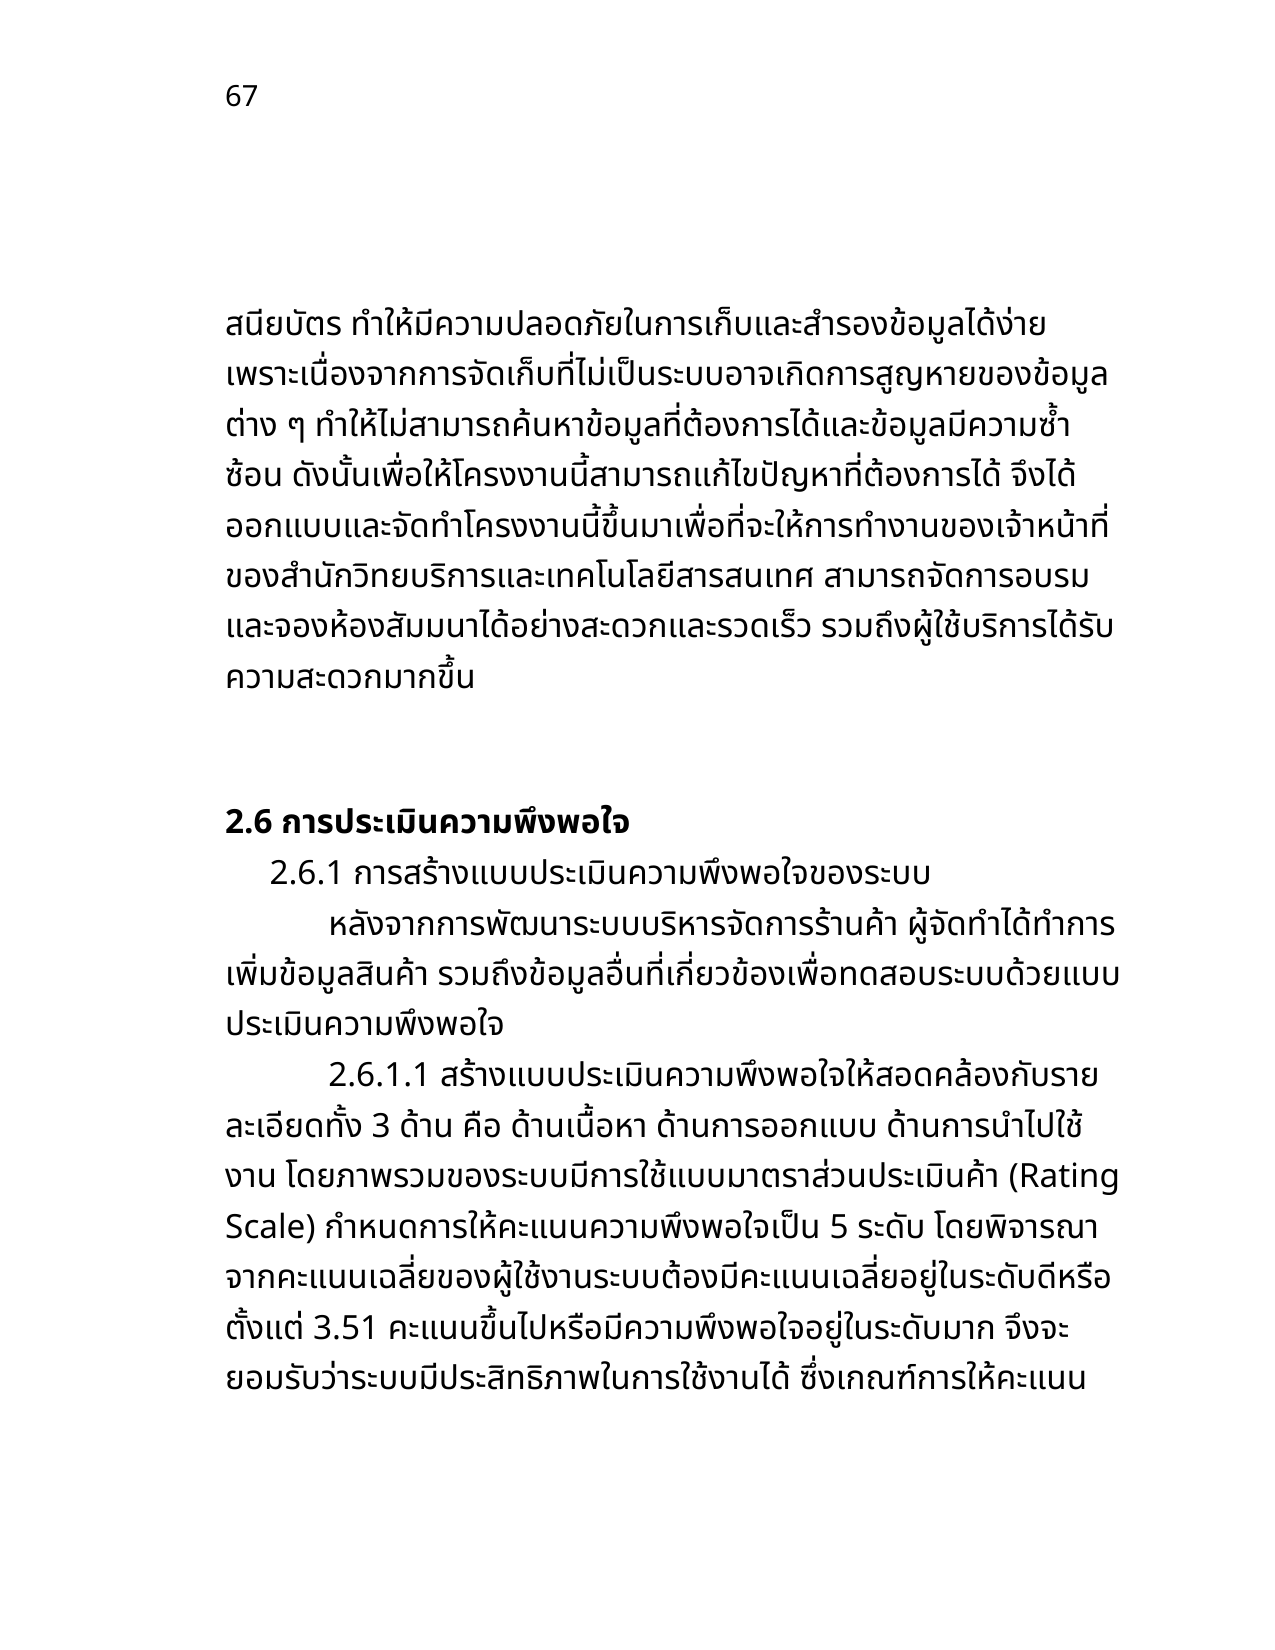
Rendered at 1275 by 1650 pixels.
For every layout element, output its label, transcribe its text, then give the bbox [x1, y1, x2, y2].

text หลังจากการพัฒนาระบบบริหารจัดการร้านค้า ผู้จัดทำได้ทำการเพิ่มข้อมูลสินค้า รวมถึงข้อมูลอื่นที่เกี่ยวข้องเพื่อทดสอบระบบด้วยแบบประเมินความพึงพอใจ [225, 899, 1125, 1051]
text 2.6.1 การสร้างแบบประเมินความพึงพอใจของระบบ [225, 849, 1125, 899]
subtitle 2.6 การประเมินความพึงพอใจ [225, 798, 1125, 849]
